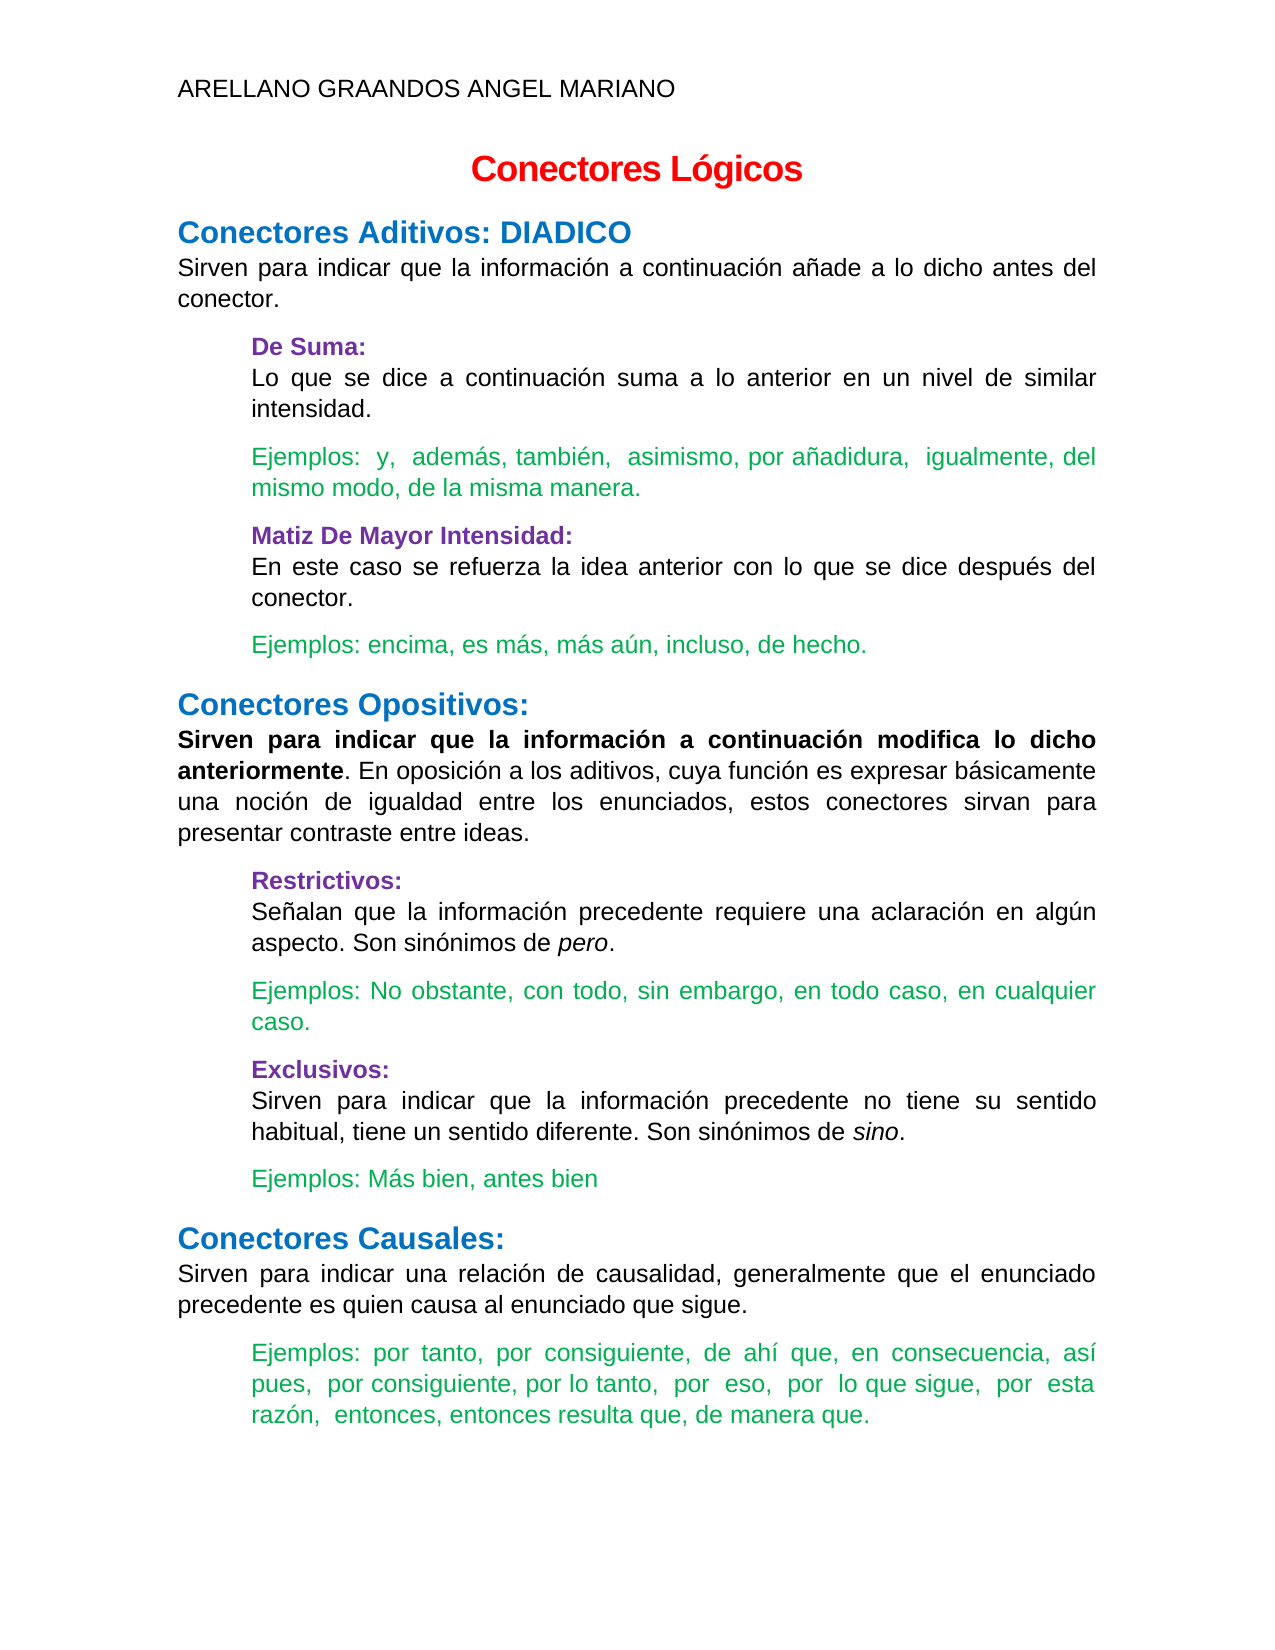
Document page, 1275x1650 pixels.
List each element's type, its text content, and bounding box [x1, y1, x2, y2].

text Lo que se dice a continuación suma a lo anterior en un nivel de similar intensidad. [251, 363, 1098, 423]
text En este caso se refuerza la idea anterior con lo que se dice después del conector. [251, 552, 1098, 611]
title Conectores Lógicos [177, 148, 1098, 189]
subtitle Matiz De Mayor Intensidad: [251, 521, 1098, 549]
text Sirven para indicar una relación de causalidad, generalmente que el enunciado precedente es quien causa al enunciado que sigue. [177, 1259, 1098, 1319]
text Ejemplos: y, además, también, asimismo, por añadidura, igualmente, del mismo modo, de la misma manera. [251, 442, 1098, 502]
text Señalan que la información precedente requiere una aclaración en algún aspecto. Son sinónimos de pero. [251, 897, 1098, 957]
subtitle Exclusivos: [251, 1054, 1098, 1083]
text Sirven para indicar que la información precedente no tiene su sentido habitual, tiene un sentido diferente. Son sinónimos de sino. [251, 1086, 1098, 1145]
text Ejemplos: Más bien, antes bien [251, 1164, 1098, 1193]
subtitle Conectores Causales: [177, 1220, 1098, 1256]
text Ejemplos: encima, es más, más aún, incluso, de hecho. [251, 630, 1098, 659]
text Sirven para indicar que la información a continuación modifica lo dicho anteriormente. En oposición a los aditivos, cuya función es expresar básicamente una noción de igualdad entre los enunciados, estos conectores sirvan para presentar contraste entre ideas. [177, 725, 1098, 847]
subtitle Conectores Opositivos: [177, 686, 1098, 722]
subtitle De Suma: [251, 332, 1098, 361]
text Ejemplos: No obstante, con todo, sin embargo, en todo caso, en cualquier caso. [251, 976, 1098, 1036]
text Ejemplos: por tanto, por consiguiente, de ahí que, en consecuencia, así pues, por consiguiente, por lo tanto, por eso, por lo que sigue, por esta razón, entonces, entonces resulta que, de manera que. [251, 1338, 1098, 1429]
text Sirven para indicar que la información a continuación añade a lo dicho antes del conector. [177, 253, 1098, 313]
subtitle Restrictivos: [251, 866, 1098, 895]
subtitle Conectores Aditivos: DIADICO [177, 214, 1098, 251]
